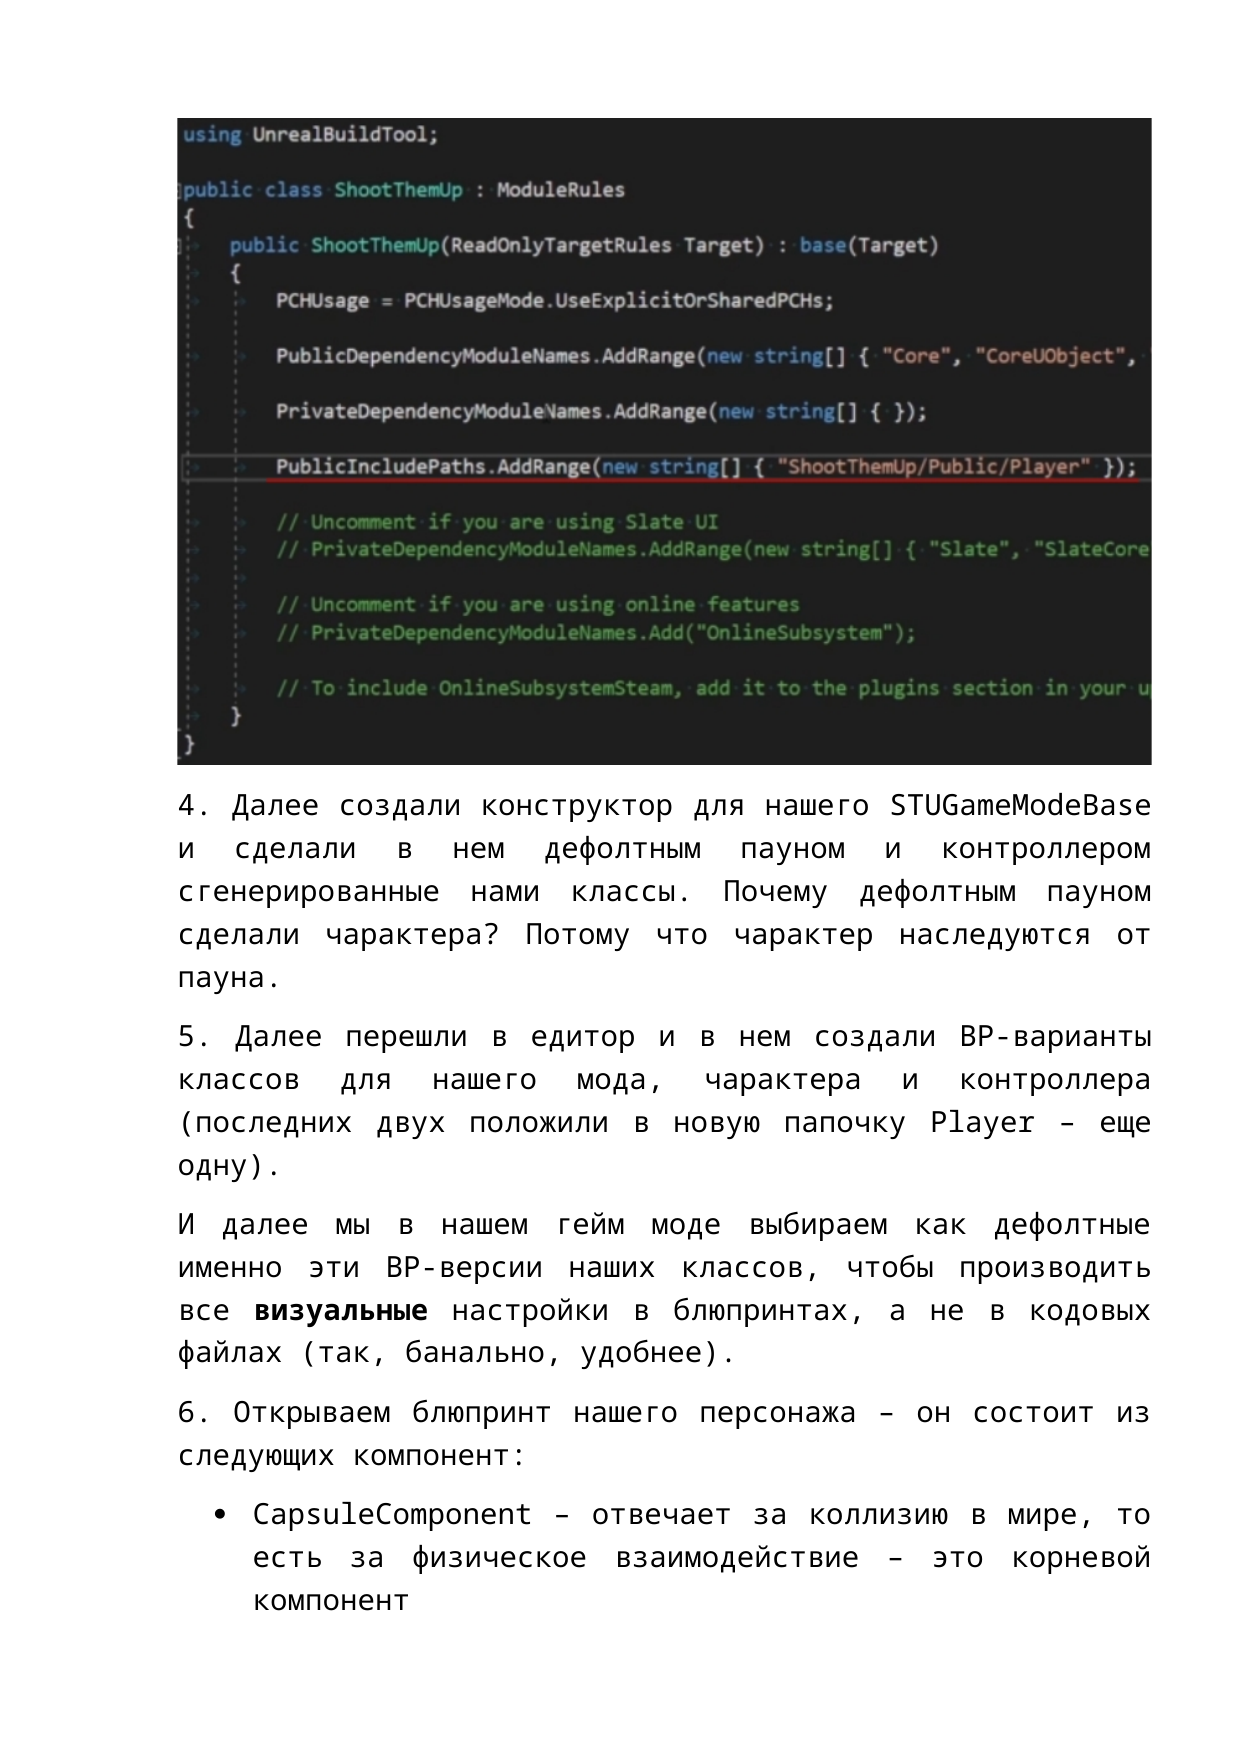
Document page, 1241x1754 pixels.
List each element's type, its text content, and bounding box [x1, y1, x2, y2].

text 4. Далее создали конструктор для нашего STUGameModeBase и сделали в нем дефолтным пауном и контроллером сгенерированные нами классы. Почему дефолтным пауном сделали чарактера? Потому что чарактер наследуются от пауна. [177, 785, 1152, 996]
picture [177, 118, 1152, 765]
text И далее мы в нашем гейм моде выбираем как дефолтные именно эти BP-версии наших классов, чтобы производить все визуальные настройки в блюпринтах, а не в кодовых файлах (так, банально, удобнее). [177, 1203, 1152, 1371]
text 5. Далее перешли в едитор и в нем создали BP-варианты классов для нашего мода, чарактера и контроллера (последних двух положили в новую папочку Player – еще одну). [177, 1015, 1152, 1183]
text 6. Открываем блюпринт нашего персонажа – он состоит из следующих компонент: [177, 1391, 1152, 1474]
list CapsuleComponent – отвечает за коллизию в мире, то есть за физическое взаимодействие – это корневой компонент [215, 1493, 1152, 1619]
